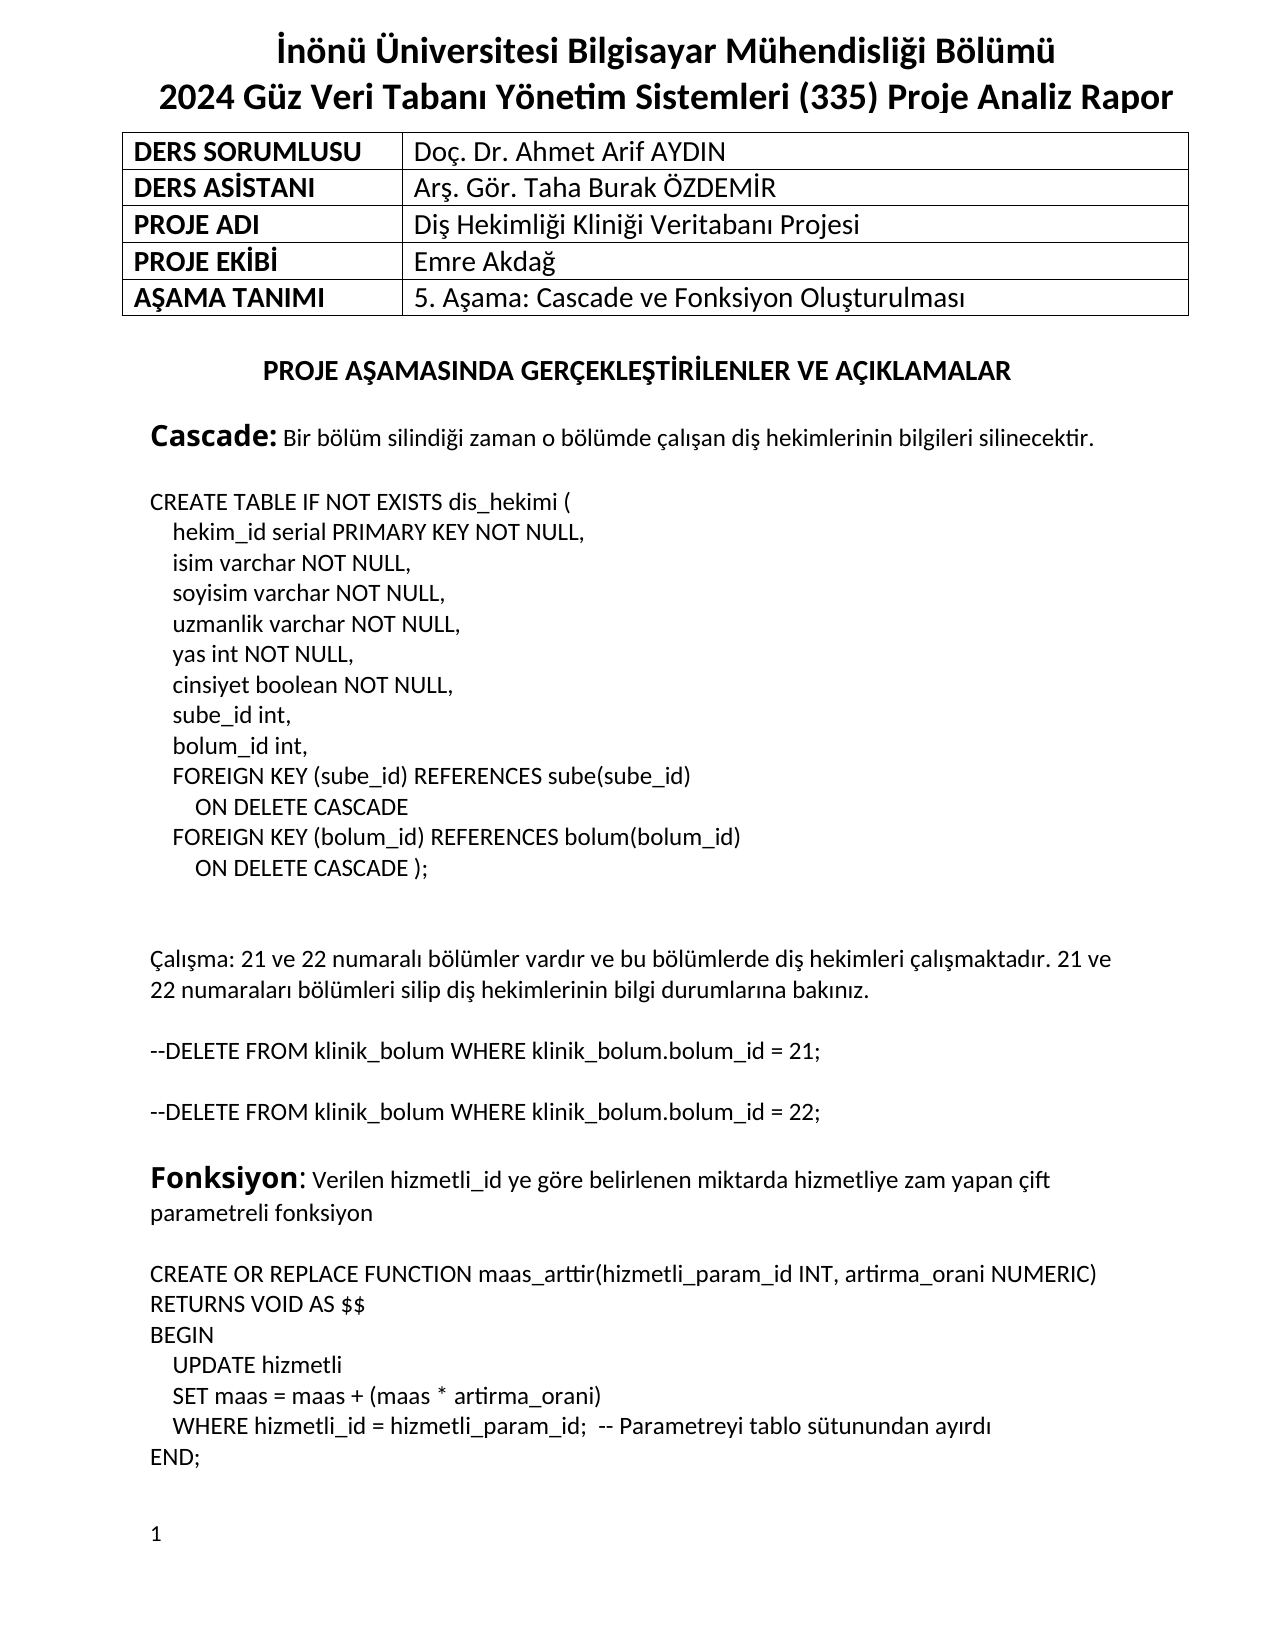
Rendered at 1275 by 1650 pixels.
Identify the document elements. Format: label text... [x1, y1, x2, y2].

text CREATE OR REPLACE FUNCTION maas_arttir(hizmetli_param_id INT, artirma_orani NUMERIC) [150, 1258, 1125, 1288]
text Fonksiyon: Verilen hizmetli_id ye göre belirlenen miktarda hizmetliye zam yapan çift parametreli fonksiyon [150, 1157, 1125, 1227]
text FOREIGN KEY (bolum_id) REFERENCES bolum(bolum_id) [150, 821, 1125, 852]
text cinsiyet boolean NOT NULL, [150, 669, 1125, 699]
text --DELETE FROM klinik_bolum WHERE klinik_bolum.bolum_id = 21; [150, 1035, 1125, 1066]
text --DELETE FROM klinik_bolum WHERE klinik_bolum.bolum_id = 22; [150, 1096, 1125, 1127]
table_cell Emre Akdağ [403, 243, 1188, 278]
text Çalışma: 21 ve 22 numaralı bölümler vardır ve bu bölümlerde diş hekimleri çalışmaktadır. 21 ve 22 numaraları bölümleri silip diş hekimlerinin bilgi durumlarına bakınız. [150, 943, 1125, 1004]
text bolum_id int, [150, 730, 1125, 760]
text ON DELETE CASCADE ); [150, 852, 1125, 882]
text soyisim varchar NOT NULL, [150, 577, 1125, 608]
text CREATE TABLE IF NOT EXISTS dis_hekimi ( [150, 486, 1125, 516]
text ON DELETE CASCADE [150, 791, 1125, 821]
text BEGIN [150, 1319, 1125, 1349]
text hekim_id serial PRIMARY KEY NOT NULL, [150, 516, 1125, 547]
text WHERE hizmetli_id = hizmetli_param_id; -- Parametreyi tablo sütunundan ayırdı [150, 1410, 1125, 1441]
table_cell AŞAMA TANIMI [123, 280, 402, 315]
text sube_id int, [150, 699, 1125, 730]
text END; [150, 1441, 1125, 1471]
table_cell Arş. Gör. Taha Burak ÖZDEMİR [403, 170, 1188, 205]
table_cell Diş Hekimliği Kliniği Veritabanı Projesi [403, 206, 1188, 242]
text yas int NOT NULL, [150, 638, 1125, 669]
text RETURNS VOID AS $$ [150, 1288, 1125, 1319]
table_header DERS SORUMLUSU [123, 133, 402, 168]
text PROJE AŞAMASINDA GERÇEKLEŞTİRİLENLER VE AÇIKLAMALAR [150, 352, 1125, 387]
text uzmanlik varchar NOT NULL, [150, 608, 1125, 638]
text UPDATE hizmetli [150, 1349, 1125, 1380]
text Cascade: Bir bölüm silindiği zaman o bölümde çalışan diş hekimlerinin bilgileri silinecektir. [150, 415, 1125, 455]
text isim varchar NOT NULL, [150, 547, 1125, 577]
table_cell PROJE EKİBİ [123, 243, 402, 278]
text FOREIGN KEY (sube_id) REFERENCES sube(sube_id) [150, 760, 1125, 791]
table_cell 5. Aşama: Cascade ve Fonksiyon Oluşturulması [403, 280, 1188, 315]
table_cell PROJE ADI [123, 206, 402, 242]
text SET maas = maas + (maas * artirma_orani) [150, 1380, 1125, 1410]
table_header Doç. Dr. Ahmet Arif AYDIN [403, 133, 1188, 168]
table_cell DERS ASİSTANI [123, 170, 402, 205]
